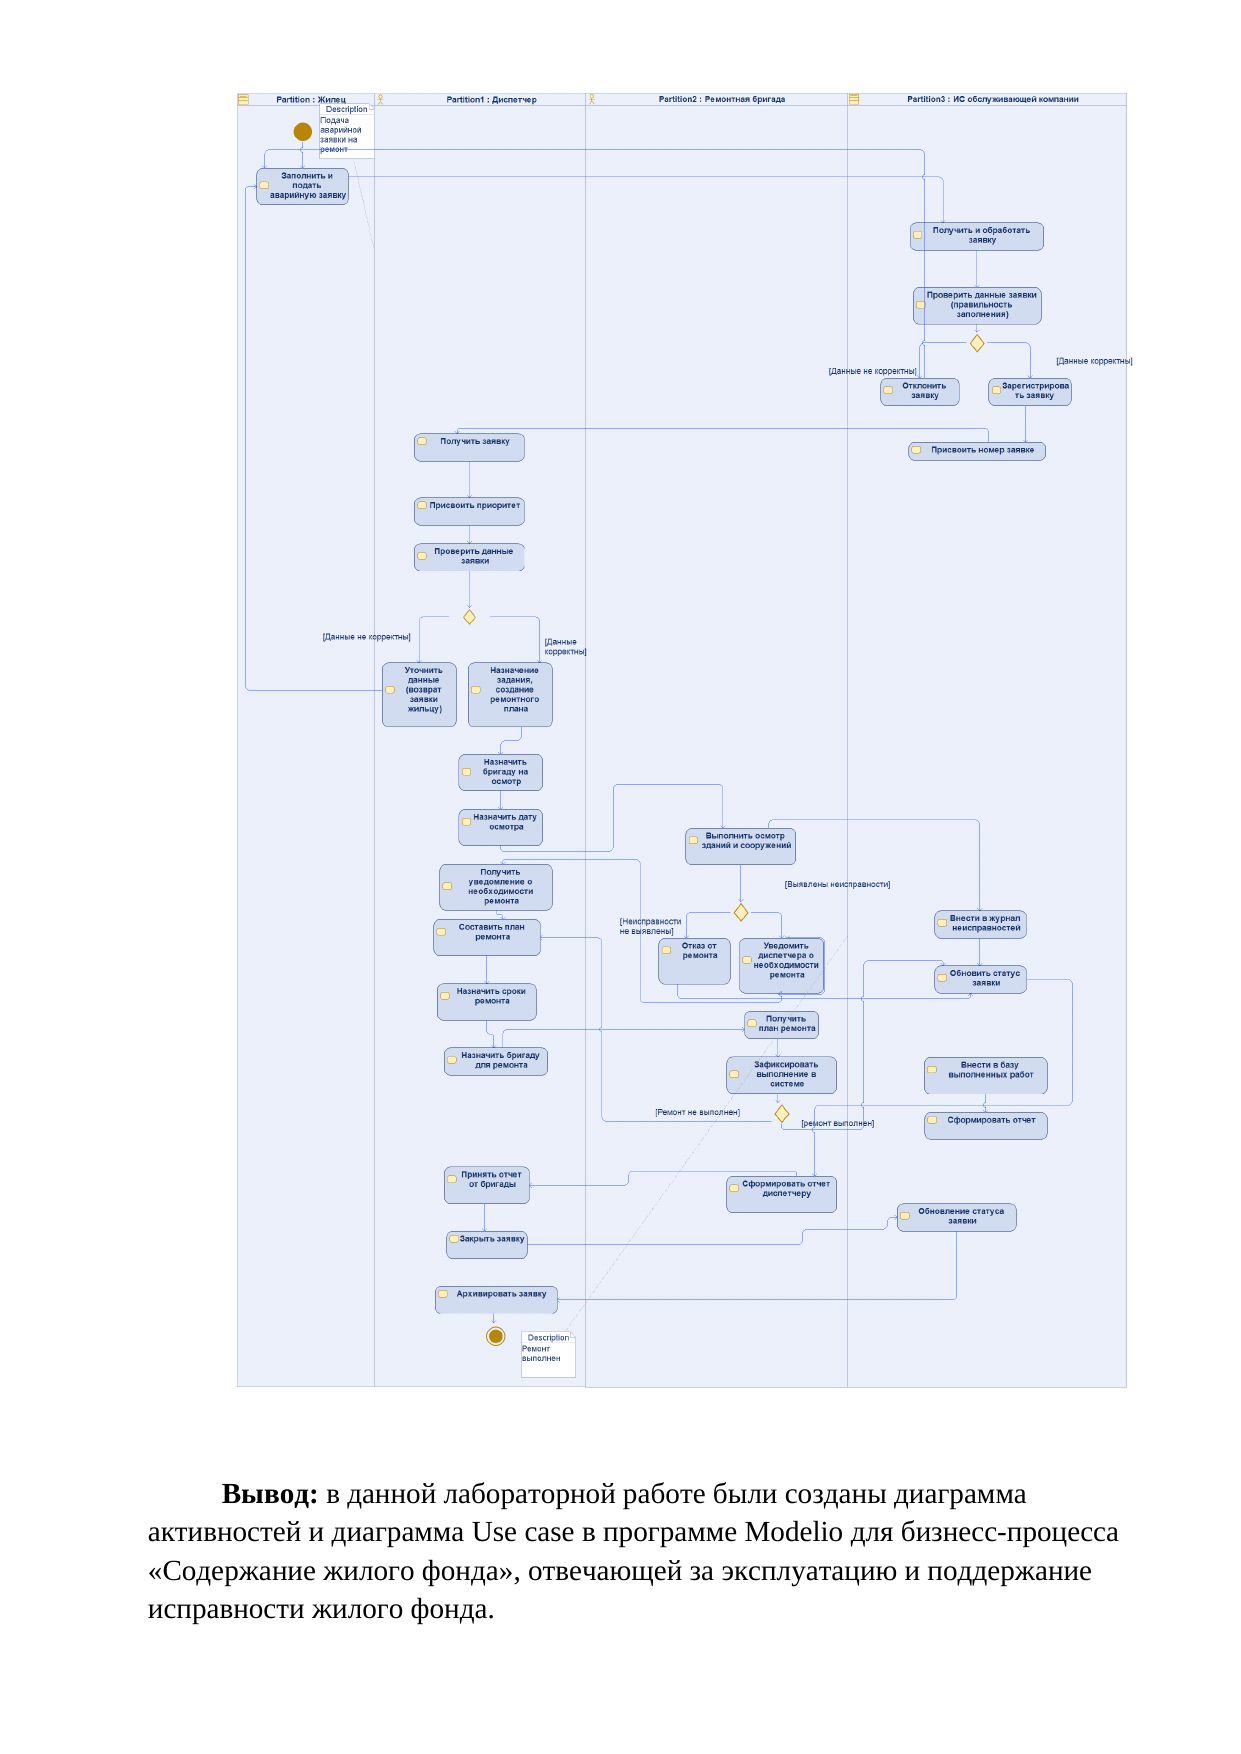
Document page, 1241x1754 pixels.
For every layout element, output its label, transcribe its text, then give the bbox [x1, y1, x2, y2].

picture [232, 88, 1142, 1392]
text Вывод: в данной лабораторной работе были созданы диаграмма активностей и диаграмма Use case в программе Modelio для бизнесс-процесса «Содержание жилого фонда», отвечающей за эксплуатацию и поддержание исправности жилого фонда. [148, 1476, 1152, 1625]
